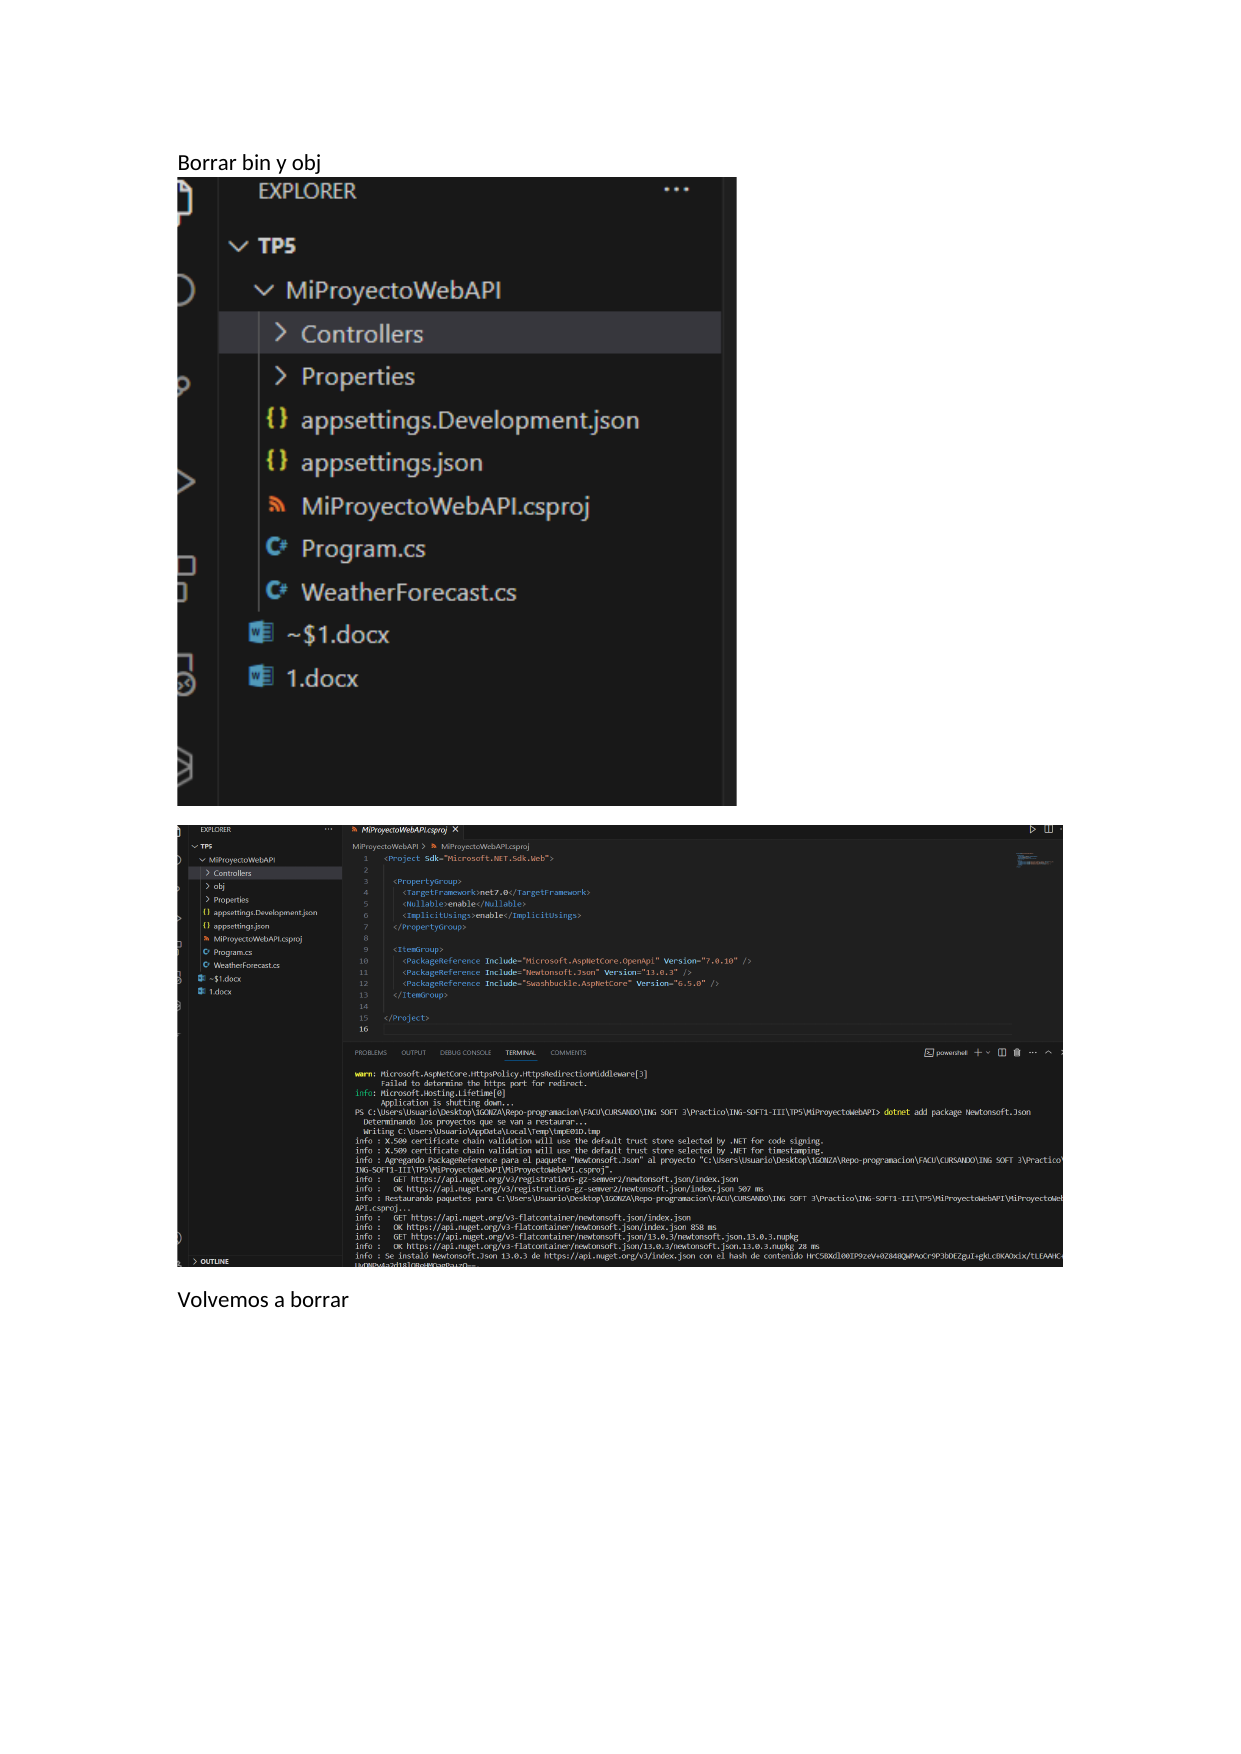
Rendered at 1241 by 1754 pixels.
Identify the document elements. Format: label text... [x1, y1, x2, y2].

picture [177, 177, 737, 806]
text Volvemos a borrar [177, 1285, 1063, 1313]
picture [177, 825, 1063, 1267]
